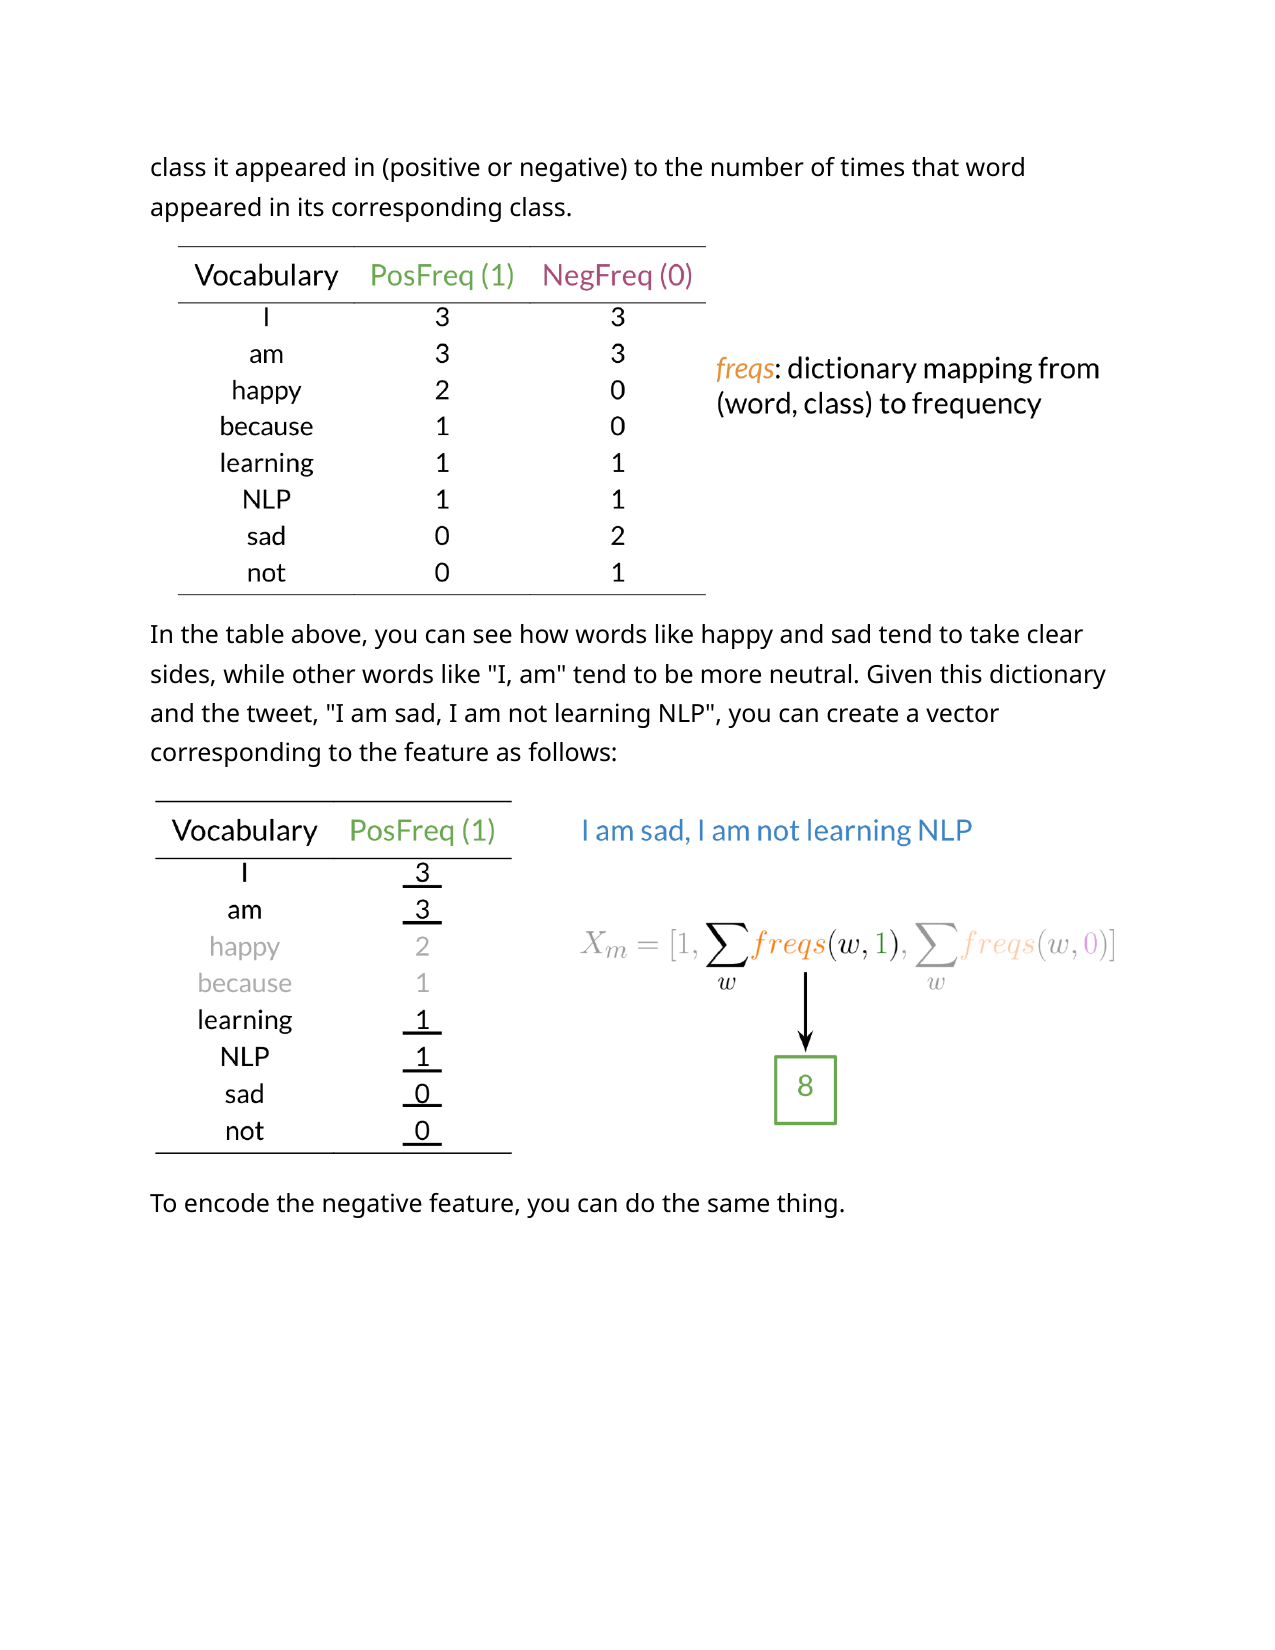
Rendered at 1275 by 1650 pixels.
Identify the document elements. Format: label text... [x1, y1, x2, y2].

text To encode the negative feature, you can do the same thing. [150, 1186, 1125, 1220]
text In the table above, you can see how words like happy and sad tend to take clear sides, while other words like "I, am" tend to be more neutral. Given this dictionary and the tweet, "I am sad, I am not learning NLP", you can create a vector corresponding to the feature as follows: [150, 617, 1125, 769]
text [150, 150, 1125, 223]
picture [150, 790, 1125, 1165]
picture [150, 245, 1125, 597]
